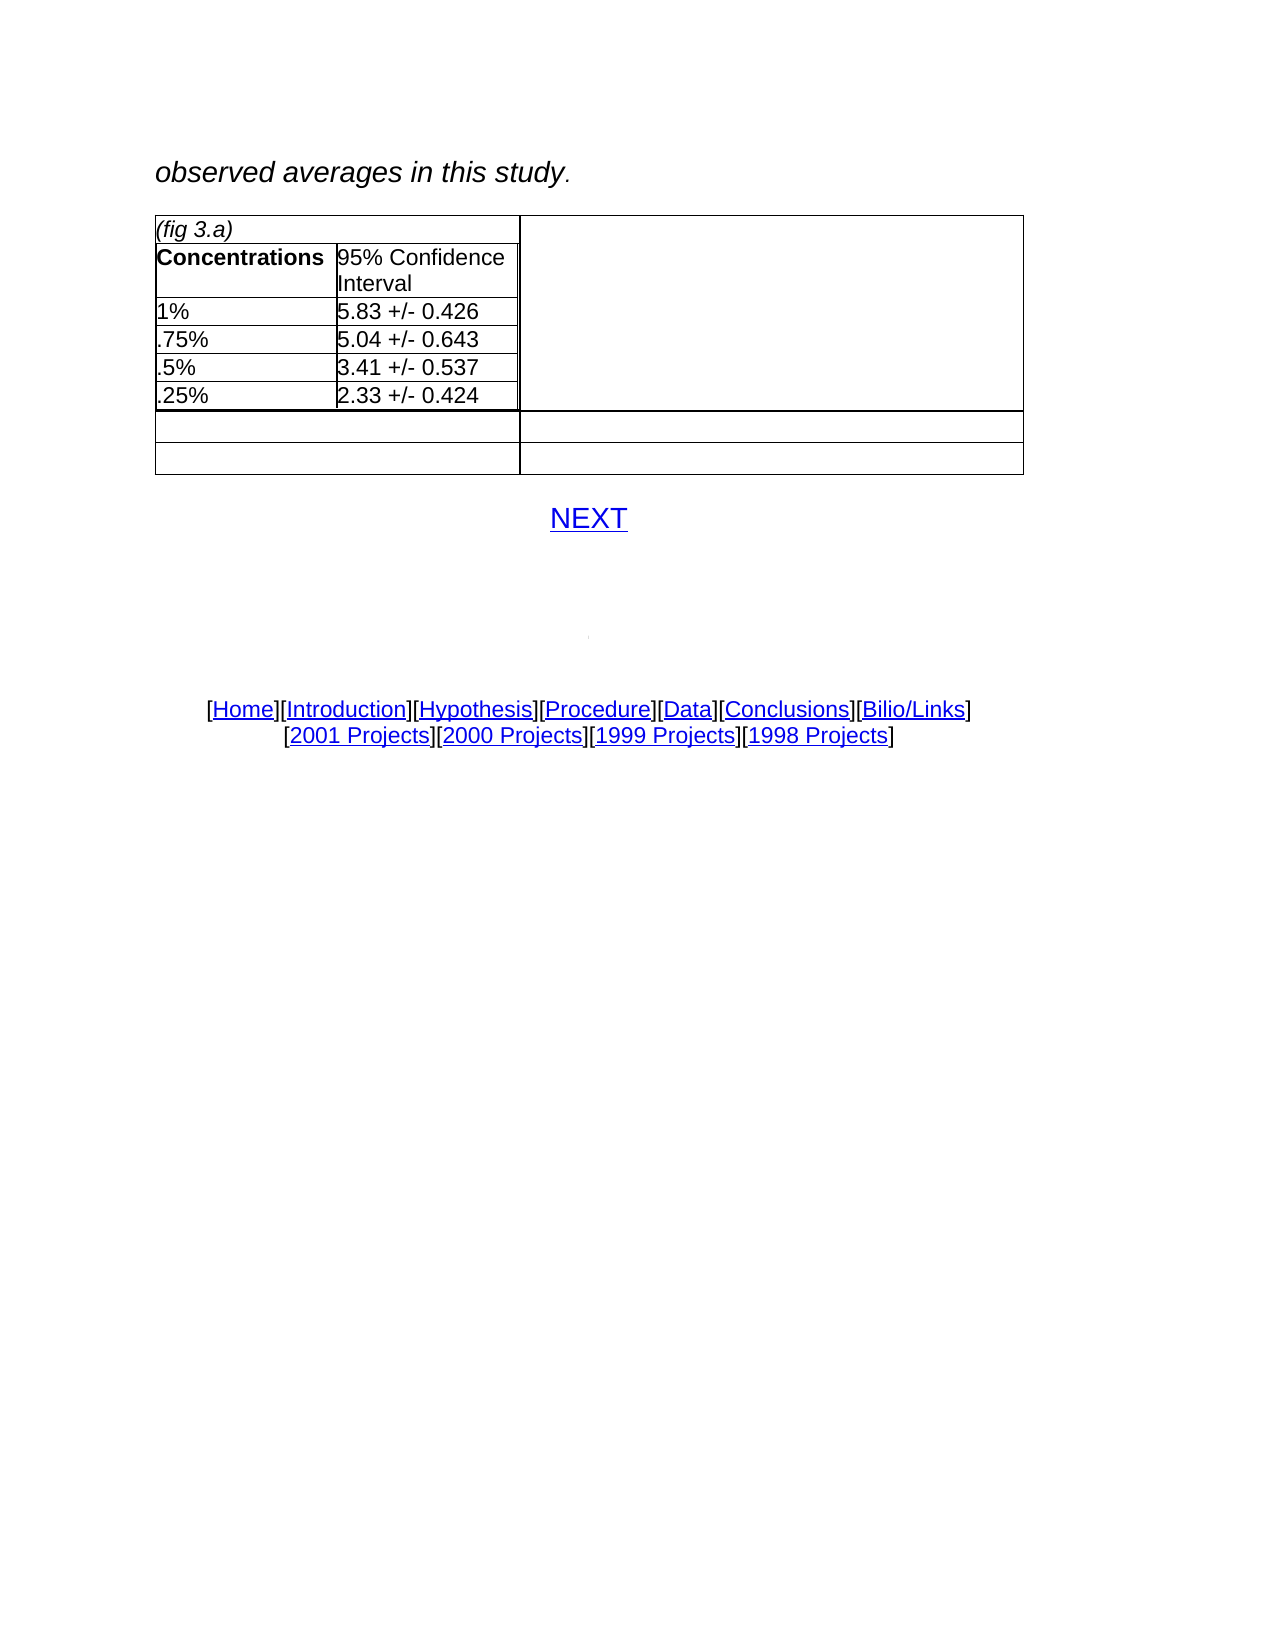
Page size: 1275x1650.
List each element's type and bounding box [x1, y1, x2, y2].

table_header [150, 150, 1027, 753]
